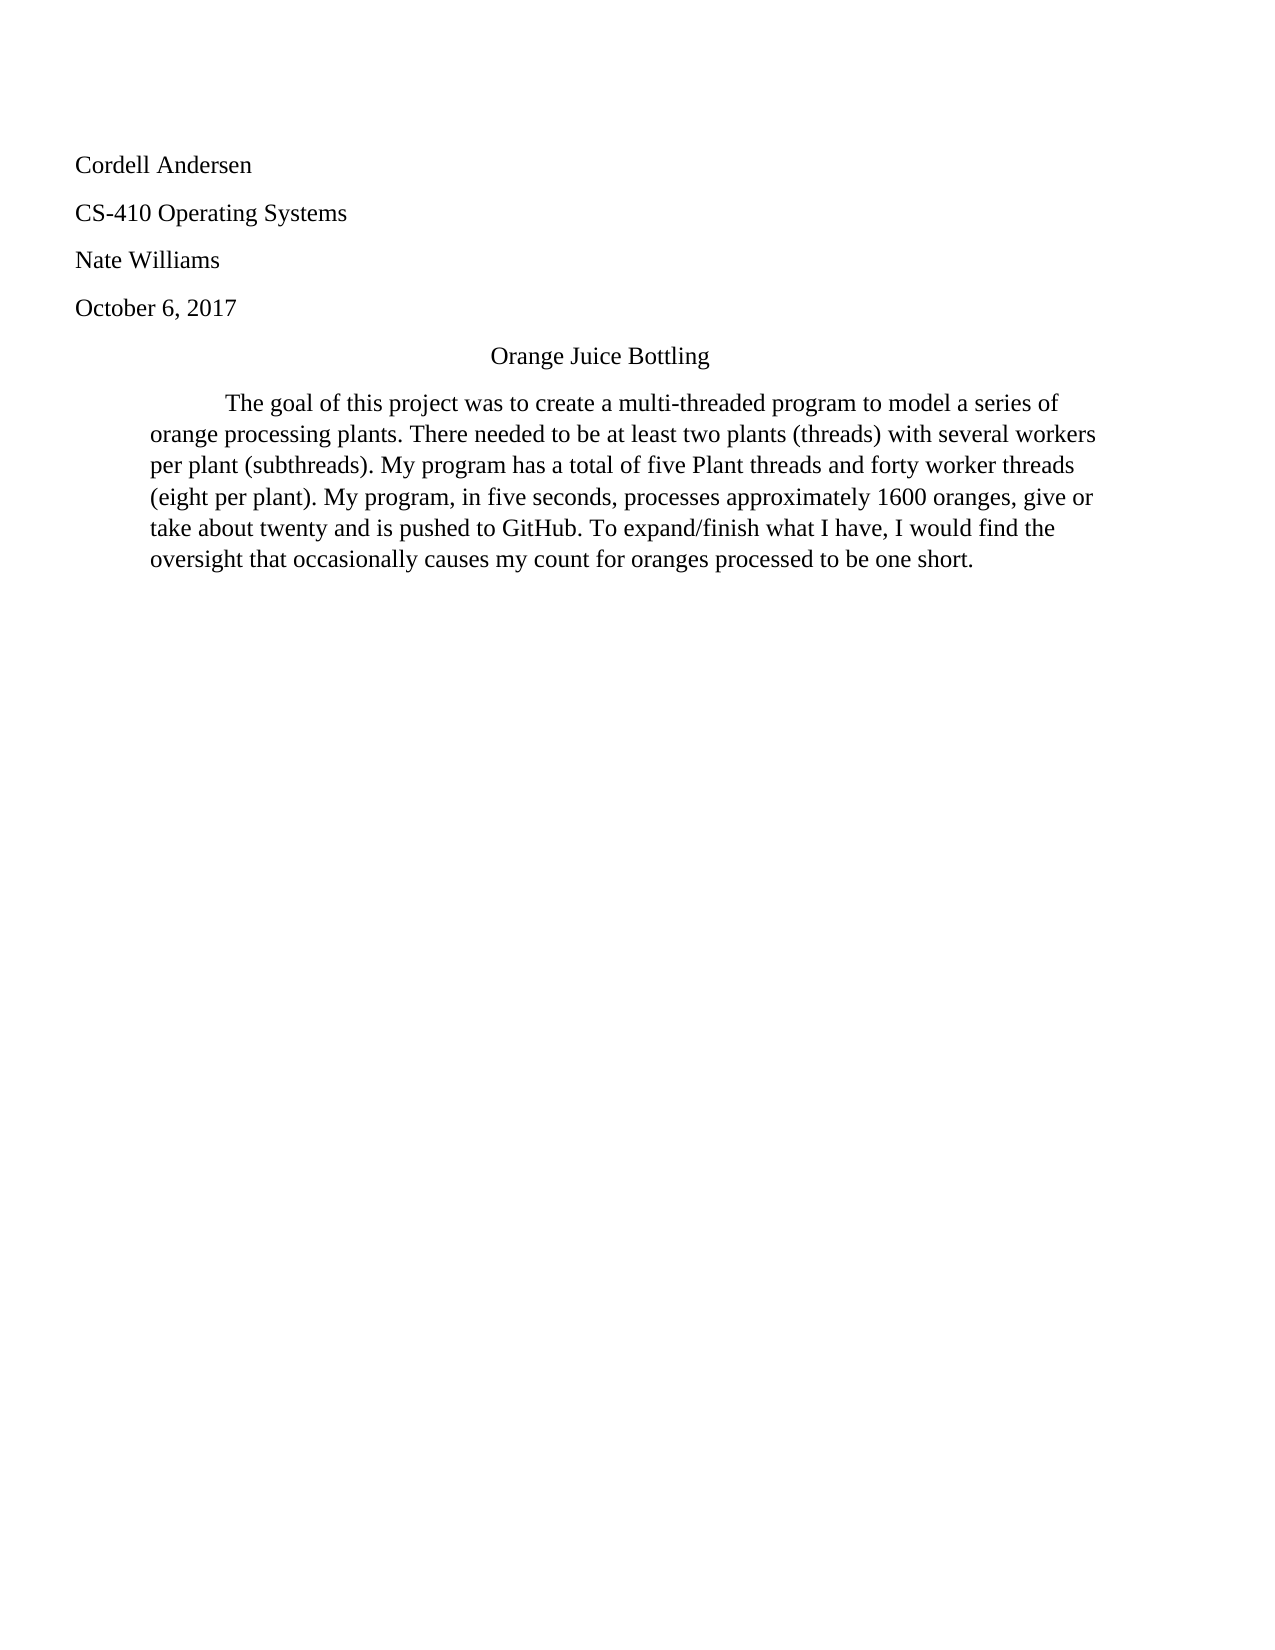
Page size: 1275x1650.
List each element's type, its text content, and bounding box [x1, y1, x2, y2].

text Nate Williams [75, 245, 1125, 274]
text The goal of this project was to create a multi-threaded program to model a series of orange processing plants. There needed to be at least two plants (threads) with several workers per plant (subthreads). My program has a total of five Plant threads and forty worker threads (eight per plant). My program, in five seconds, processes approximately 1600 oranges, give or take about twenty and is pushed to GitHub. To expand/finish what I have, I would find the oversight that occasionally causes my count for oranges processed to be one short. [75, 388, 1125, 572]
text Cordell Andersen [75, 150, 1125, 179]
text October 6, 2017 [75, 293, 1125, 322]
text Orange Juice Bottling [75, 341, 1125, 369]
text CS-410 Operating Systems [75, 198, 1125, 226]
